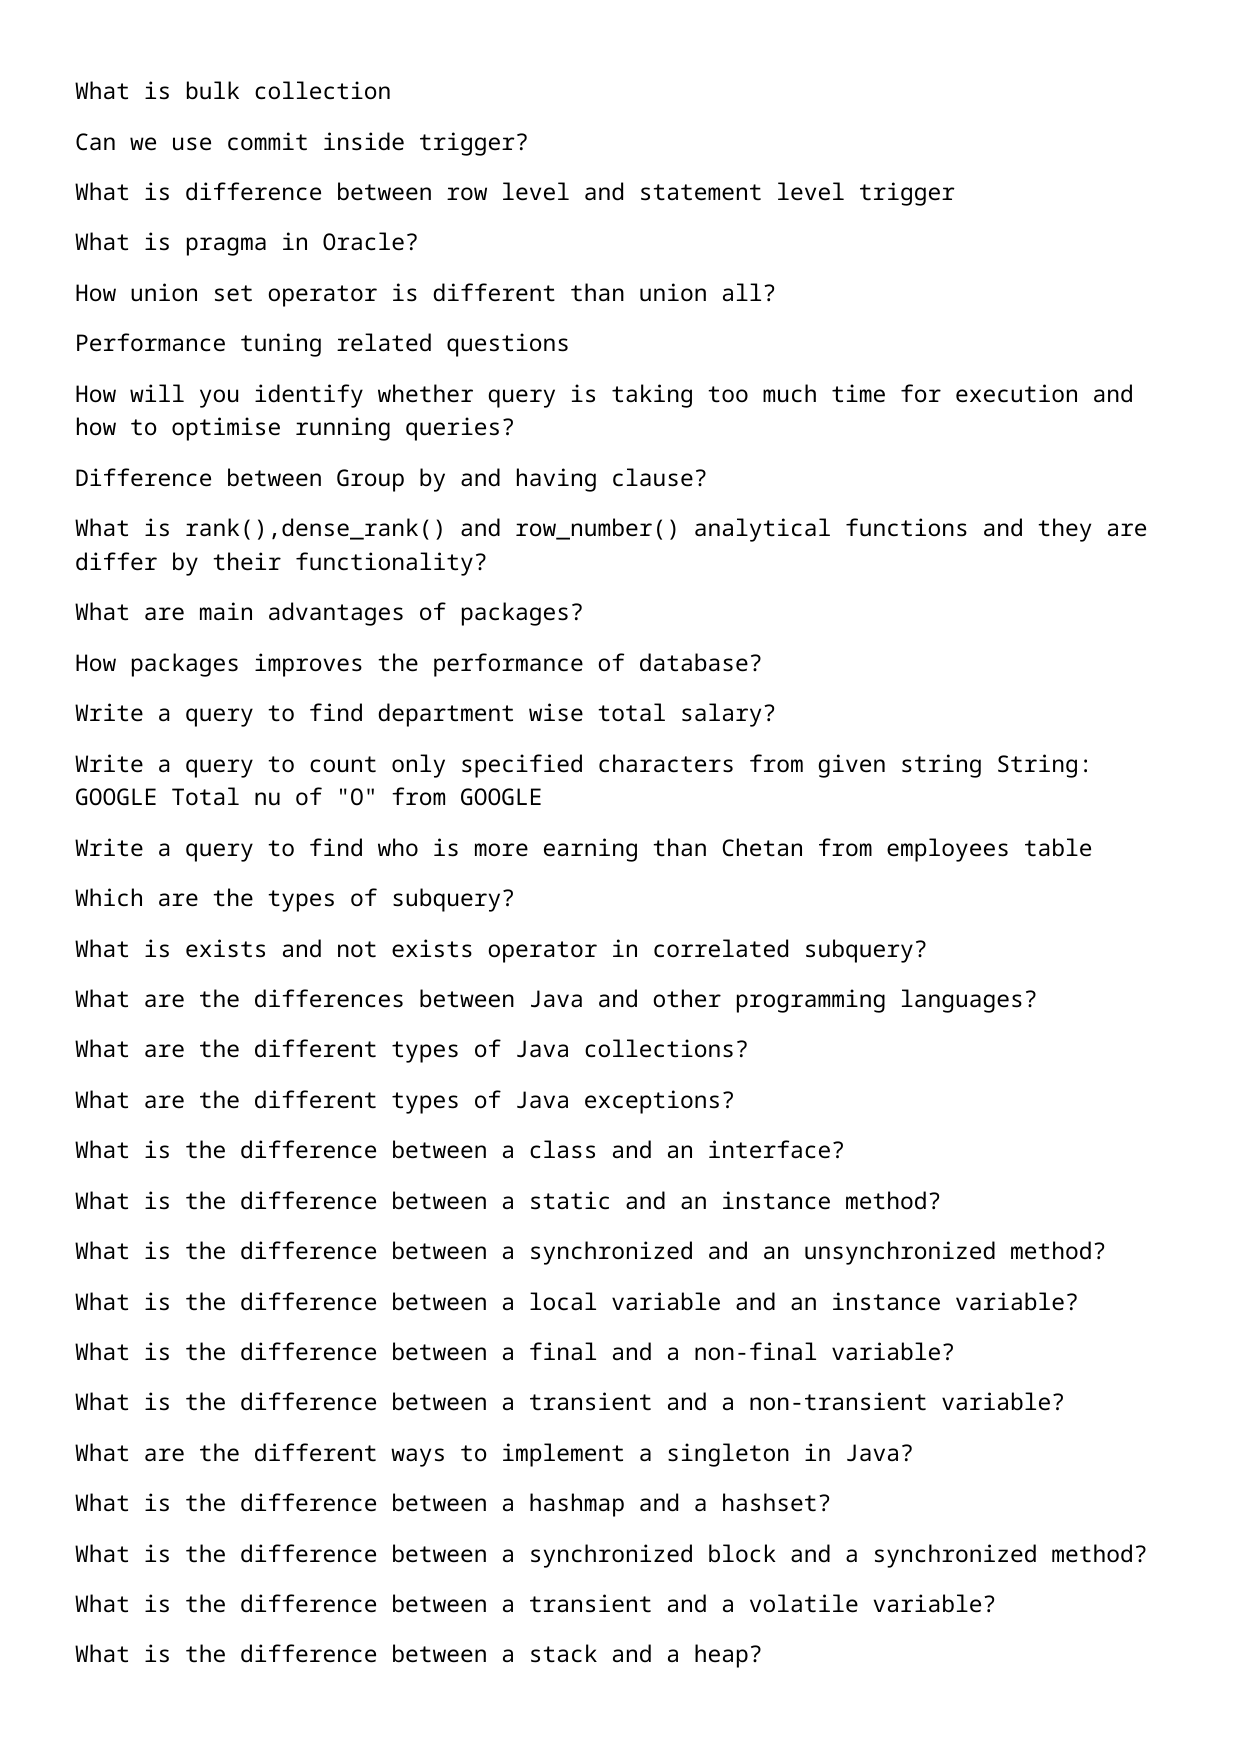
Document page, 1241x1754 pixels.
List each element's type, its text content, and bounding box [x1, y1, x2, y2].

text Write a query to find who is more earning than Chetan from employees table [75, 832, 1165, 863]
text Which are the types of subquery? [75, 882, 1165, 913]
text What is the difference between a synchronized block and a synchronized method? [75, 1537, 1165, 1569]
text What are the differences between Java and other programming languages? [75, 983, 1165, 1014]
text What is pragma in Oracle? [75, 226, 1165, 257]
text What is the difference between a stack and a heap? [75, 1638, 1165, 1669]
text What is the difference between a final and a non-final variable? [75, 1336, 1165, 1367]
text What is the difference between a synchronized and an unsynchronized method? [75, 1235, 1165, 1266]
text Performance tuning related questions [75, 327, 1165, 358]
text How packages improves the performance of database? [75, 647, 1165, 678]
text What is the difference between a class and an interface? [75, 1134, 1165, 1165]
text Write a query to find department wise total salary? [75, 697, 1165, 728]
text What is the difference between a transient and a volatile variable? [75, 1588, 1165, 1619]
text What is rank(),dense_rank() and row_number() analytical functions and they are differ by their functionality? [75, 512, 1165, 577]
text How will you identify whether query is taking too much time for execution and how to optimise running queries? [75, 377, 1165, 442]
text How union set operator is different than union all? [75, 277, 1165, 308]
text What is the difference between a static and an instance method? [75, 1184, 1165, 1216]
text What are the different types of Java exceptions? [75, 1084, 1165, 1115]
text Write a query to count only specified characters from given string String: GOOGLE Total nu of "O" from GOOGLE [75, 747, 1165, 812]
text What is difference between row level and statement level trigger [75, 176, 1165, 207]
text What is the difference between a transient and a non-transient variable? [75, 1386, 1165, 1417]
text What is the difference between a hashmap and a hashset? [75, 1487, 1165, 1518]
text What is bulk collection [75, 75, 1165, 106]
text What are the different types of Java collections? [75, 1033, 1165, 1064]
text What are the different ways to implement a singleton in Java? [75, 1437, 1165, 1468]
text Difference between Group by and having clause? [75, 462, 1165, 493]
text What is exists and not exists operator in correlated subquery? [75, 932, 1165, 964]
text What is the difference between a local variable and an instance variable? [75, 1285, 1165, 1317]
text Can we use commit inside trigger? [75, 125, 1165, 157]
text What are main advantages of packages? [75, 596, 1165, 627]
